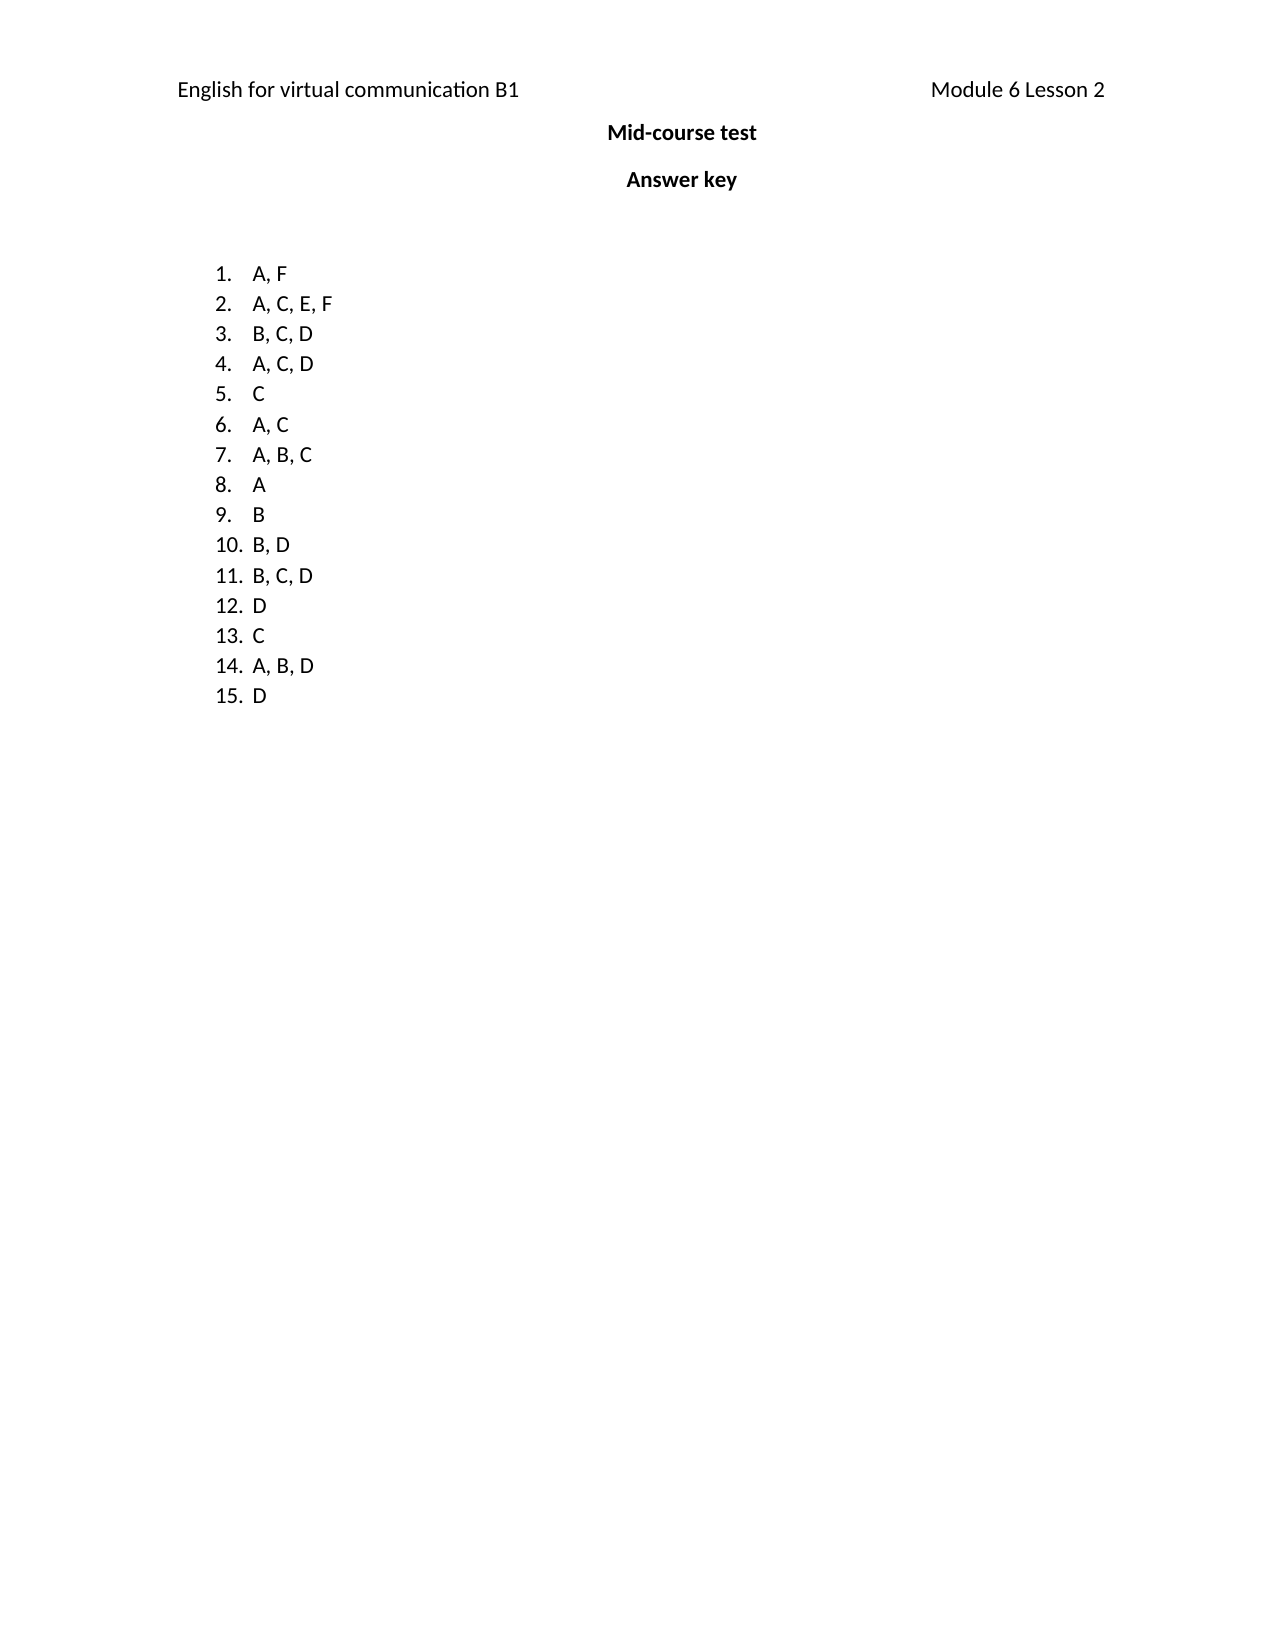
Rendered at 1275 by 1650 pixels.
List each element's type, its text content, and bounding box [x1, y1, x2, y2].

list A, C, E, F [215, 289, 1186, 317]
list C [215, 379, 1186, 408]
list A, B, C [215, 440, 1186, 468]
list A, C [215, 410, 1186, 438]
list B, C, D [215, 561, 1186, 589]
list B, C, D [215, 319, 1186, 347]
list A [215, 470, 1186, 498]
list B, D [215, 531, 1186, 559]
text Mid-course test [177, 118, 1186, 146]
list C [215, 621, 1186, 649]
list A, C, D [215, 349, 1186, 377]
list B [215, 500, 1186, 528]
list D [215, 591, 1186, 619]
list A, F [215, 259, 1186, 287]
list D [215, 682, 1186, 710]
text Answer key [177, 165, 1186, 193]
list A, B, D [215, 651, 1186, 679]
